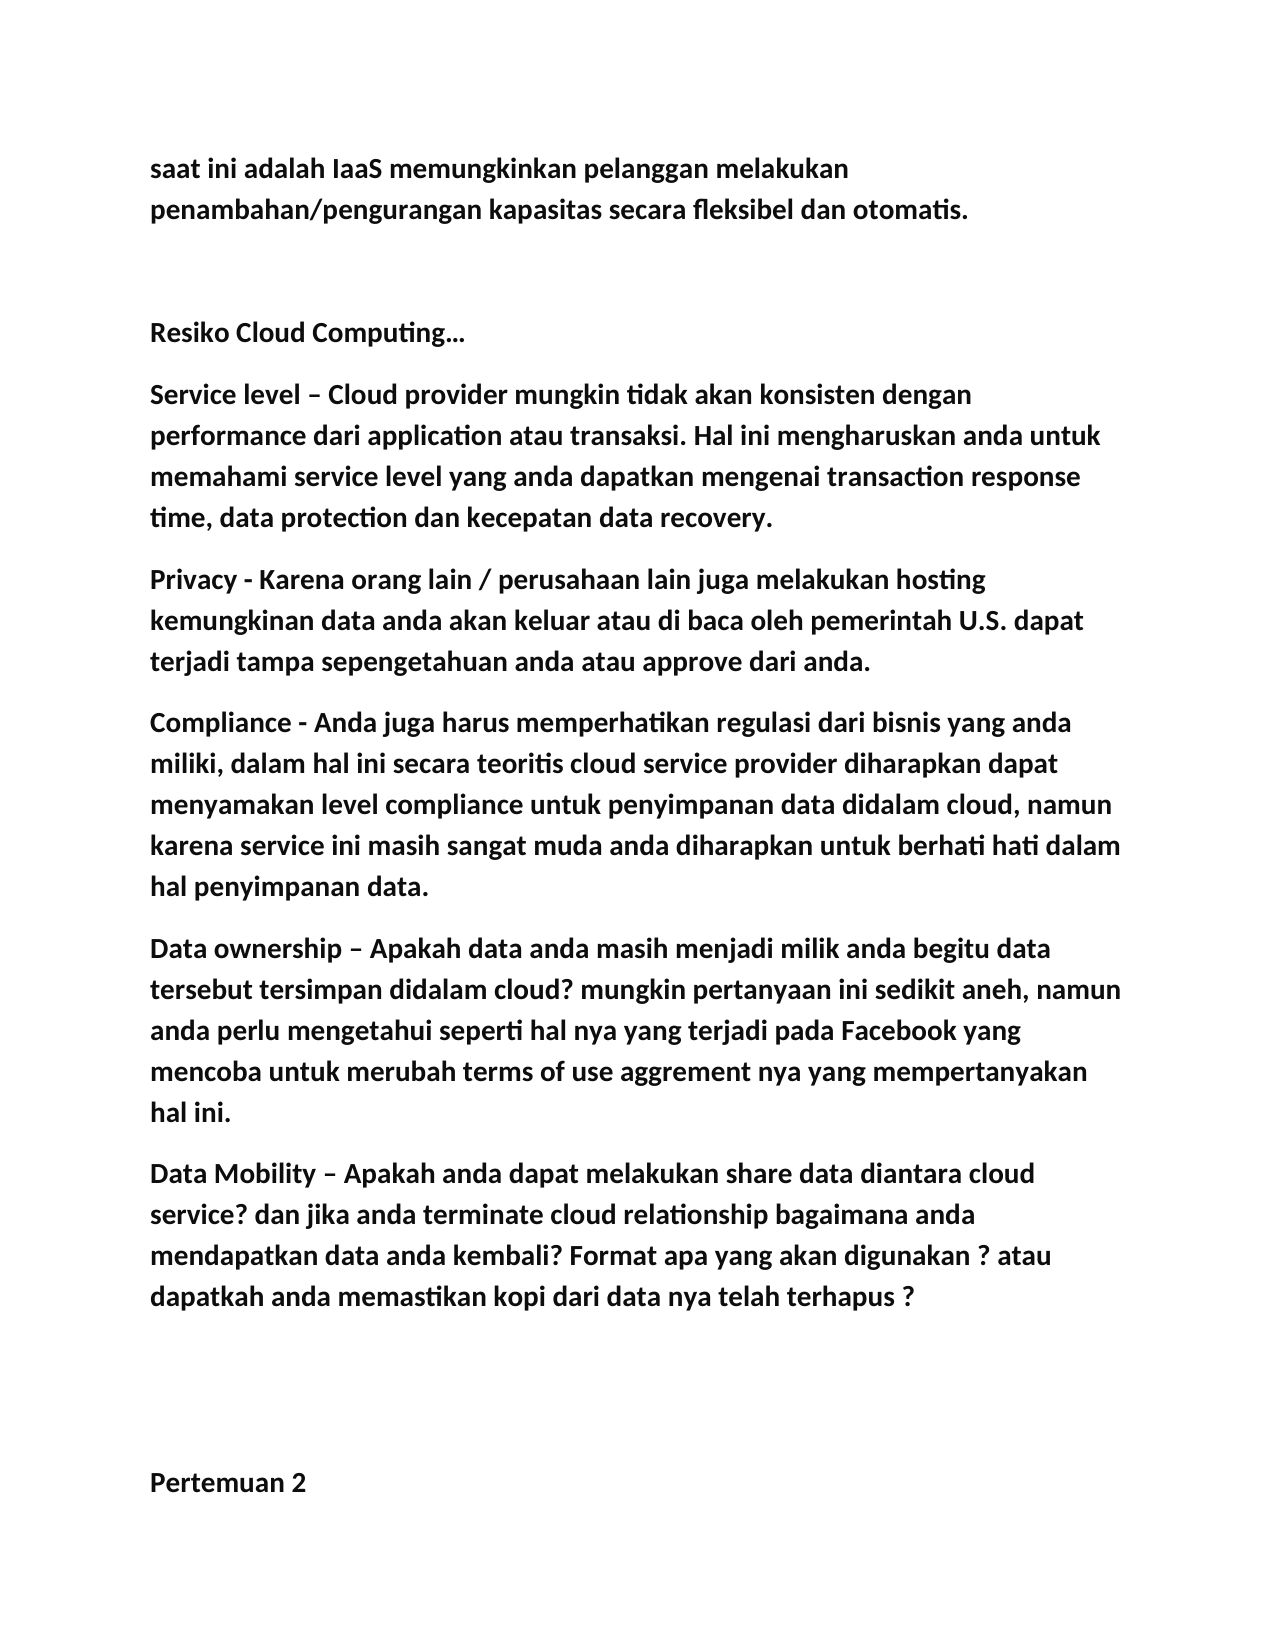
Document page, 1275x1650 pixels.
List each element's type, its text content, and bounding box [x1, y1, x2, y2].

text Pertemuan 2 [150, 1464, 1125, 1499]
text Data Mobility – Apakah anda dapat melakukan share data diantara cloud service? dan jika anda terminate cloud relationship bagaimana anda mendapatkan data anda kembali? Format apa yang akan digunakan ? atau dapatkah anda memastikan kopi dari data nya telah terhapus ? [150, 1156, 1125, 1314]
text Compliance - Anda juga harus memperhatikan regulasi dari bisnis yang anda miliki, dalam hal ini secara teoritis cloud service provider diharapkan dapat menyamakan level compliance untuk penyimpanan data didalam cloud, namun karena service ini masih sangat muda anda diharapkan untuk berhati hati dalam hal penyimpanan data. [150, 704, 1125, 904]
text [150, 150, 1125, 227]
text Data ownership – Apakah data anda masih menjadi milik anda begitu data tersebut tersimpan didalam cloud? mungkin pertanyaan ini sedikit aneh, namun anda perlu mengetahui seperti hal nya yang terjadi pada Facebook yang mencoba untuk merubah terms of use aggrement nya yang mempertanyakan hal ini. [150, 930, 1125, 1129]
text Service level – Cloud provider mungkin tidak akan konsisten dengan performance dari application atau transaksi. Hal ini mengharuskan anda untuk memahami service level yang anda dapatkan mengenai transaction response time, data protection dan kecepatan data recovery. [150, 376, 1125, 535]
text Privacy - Karena orang lain / perusahaan lain juga melakukan hosting kemungkinan data anda akan keluar atau di baca oleh pemerintah U.S. dapat terjadi tampa sepengetahuan anda atau approve dari anda. [150, 561, 1125, 678]
text Resiko Cloud Computing… [150, 314, 1125, 350]
